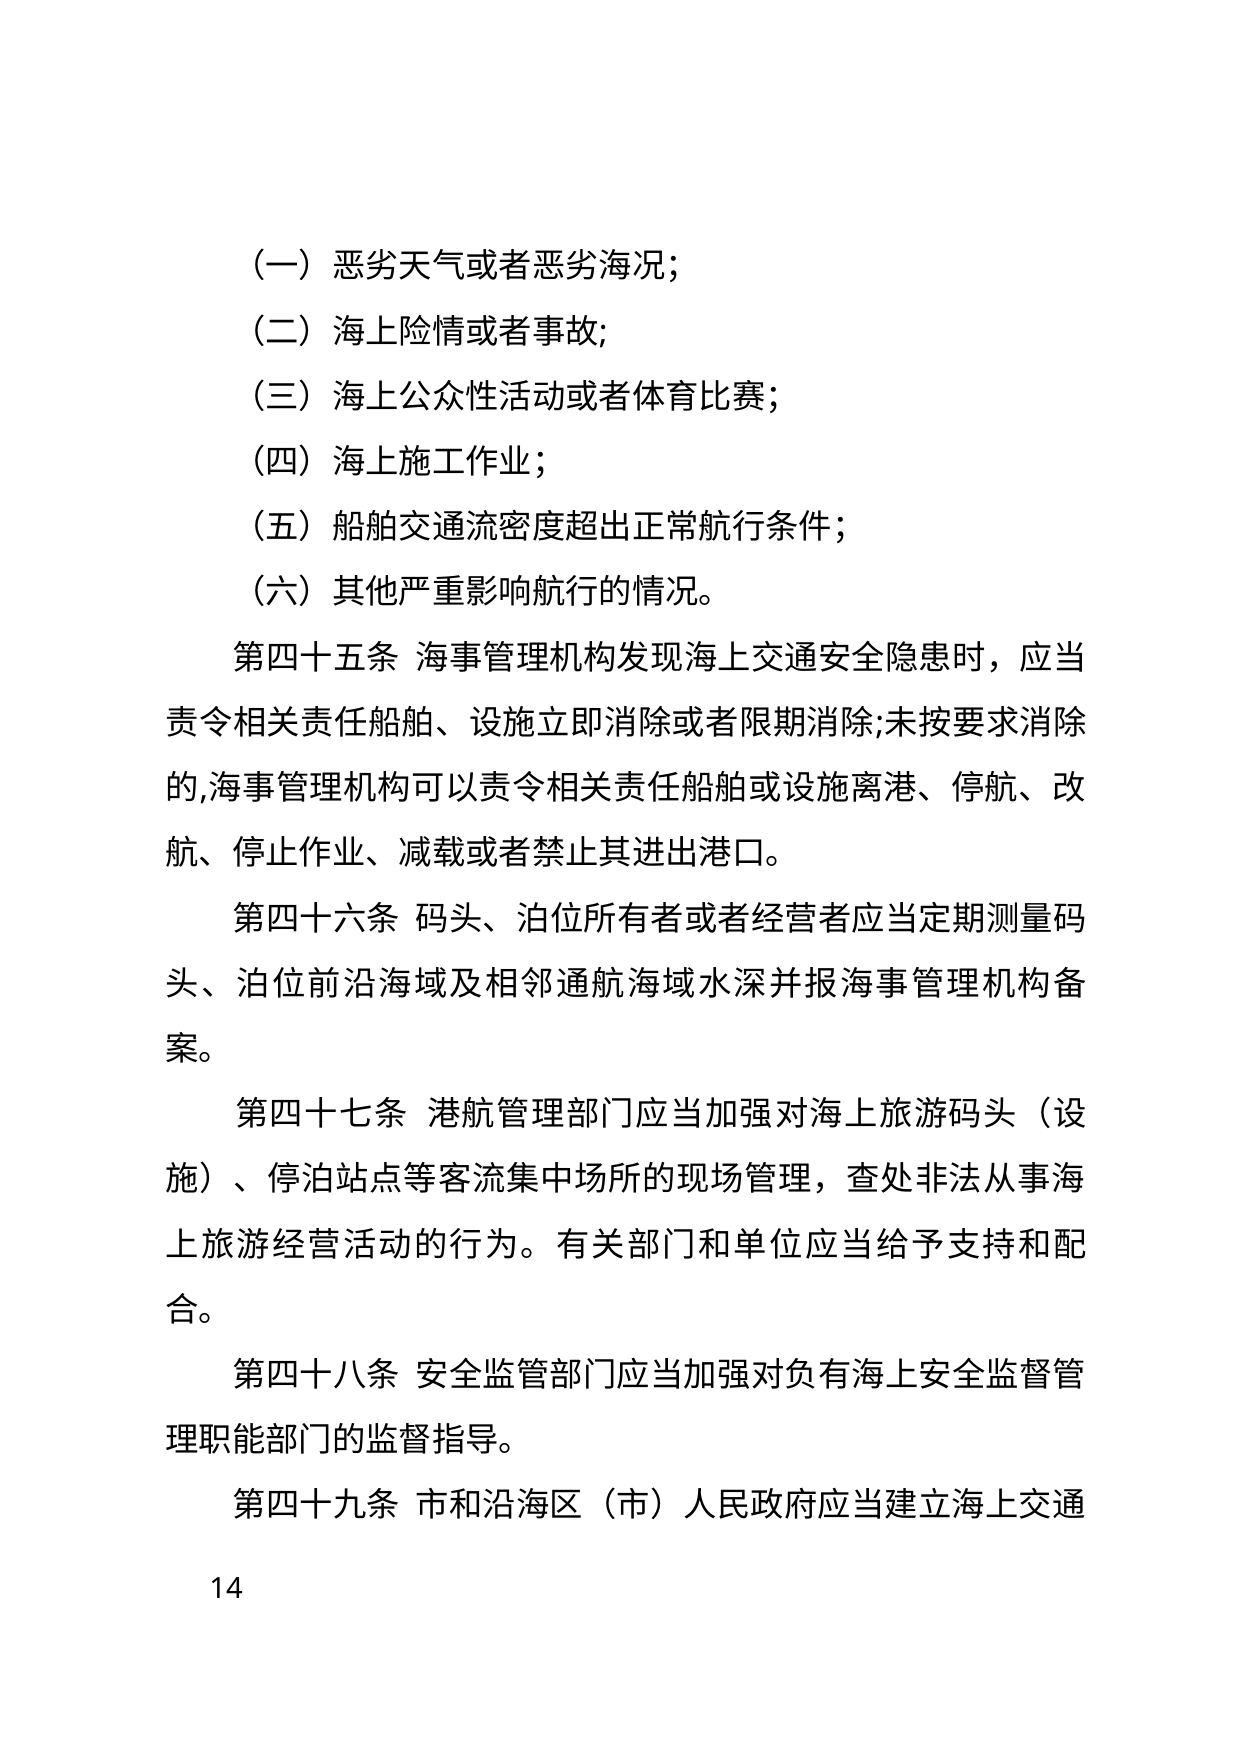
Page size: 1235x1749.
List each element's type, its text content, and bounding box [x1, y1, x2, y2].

text （五）船舶交通流密度超出正常航行条件； [165, 492, 1087, 557]
text （四）海上施工作业； [165, 426, 1087, 492]
text （六）其他严重影响航行的情况。 [165, 557, 1087, 622]
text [165, 1470, 1087, 1535]
text （二）海上险情或者事故; [165, 296, 1087, 361]
text 第四十七条 港航管理部门应当加强对海上旅游码头（设施）、停泊站点等客流集中场所的现场管理，查处非法从事海上旅游经营活动的行为。有关部门和单位应当给予支持和配合。 [165, 1078, 1087, 1339]
text （一）恶劣天气或者恶劣海况； [165, 231, 1087, 296]
text 第四十八条 安全监管部门应当加强对负有海上安全监督管理职能部门的监督指导。 [165, 1339, 1087, 1470]
text 第四十五条 海事管理机构发现海上交通安全隐患时，应当责令相关责任船舶、设施立即消除或者限期消除;未按要求消除的,海事管理机构可以责令相关责任船舶或设施离港、停航、改航、停止作业、减载或者禁止其进出港口。 [165, 622, 1087, 883]
text （三）海上公众性活动或者体育比赛； [165, 361, 1087, 426]
text 第四十六条 码头、泊位所有者或者经营者应当定期测量码头、泊位前沿海域及相邻通航海域水深并报海事管理机构备案。 [165, 883, 1087, 1078]
